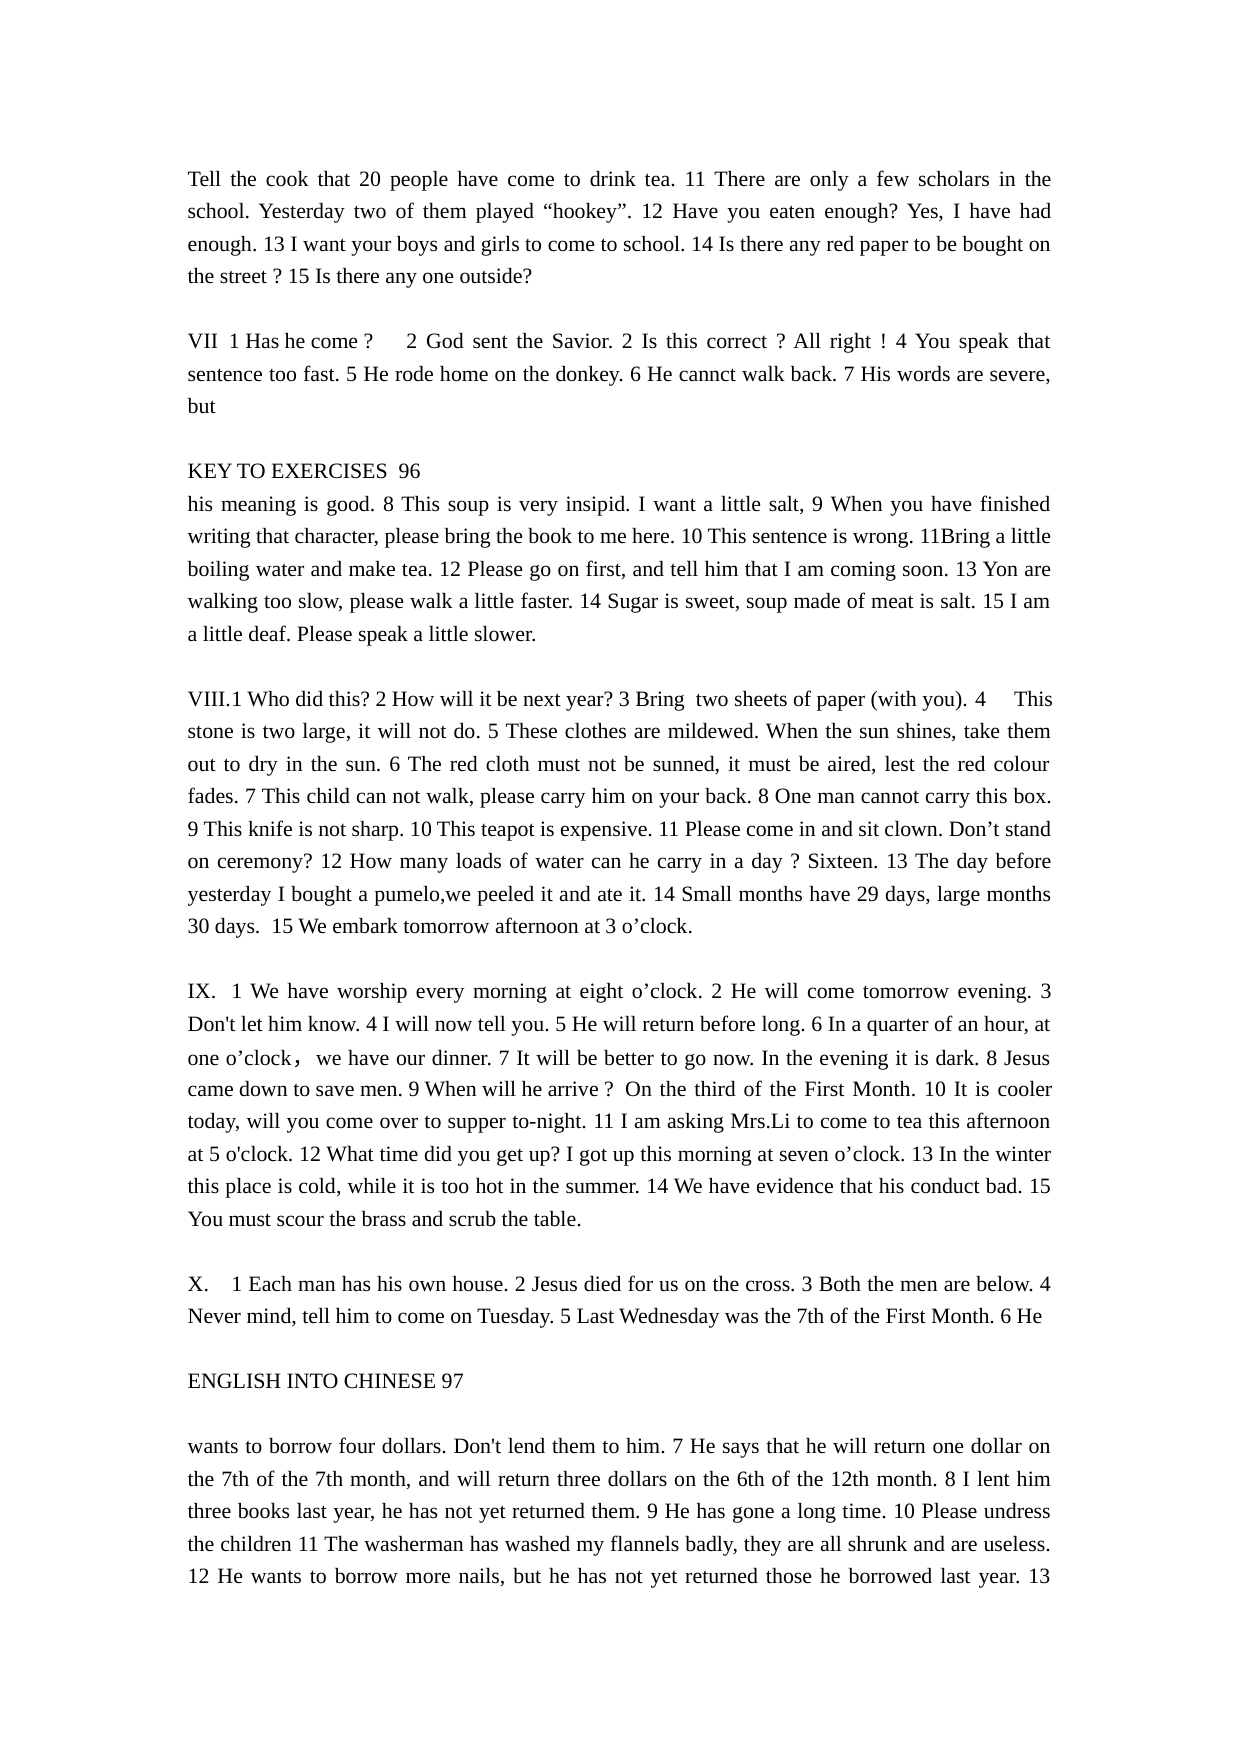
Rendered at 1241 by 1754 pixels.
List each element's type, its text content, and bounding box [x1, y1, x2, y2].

text VIII. 1 Who did this? 2 How will it be next year? 3 Bring two sheets of paper (with you). 4 This stone is two large, it will not do. 5 These clothes are mildewed. When the sun shines, take them out to dry in the sun. 6 The red cloth must not be sunned, it must be aired, lest the red colour fades. 7 This child can not walk, please carry him on your back. 8 One man cannot carry this box. 9 This knife is not sharp. 10 This teapot is expensive. 11 Please come in and sit clown. Don’t stand on ceremony? 12 How many loads of water can he carry in a day ? Sixteen. 13 The day before yesterday I bought a pumelo,we peeled it and ate it. 14 Small months have 29 days, large months 30 days. 15 We embark tomorrow afternoon at 3 o’clock. [187, 682, 1053, 942]
text KEY TO EXERCISES 96 [187, 454, 1053, 487]
text X. 1 Each man has his own house. 2 Jesus died for us on the cross. 3 Both the men are below. 4 Never mind, tell him to come on Tuesday. 5 Last Wednesday was the 7th of the First Month. 6 He [187, 1267, 1053, 1332]
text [187, 1429, 1053, 1592]
text VII 1 Has he come ? 2 God sent the Savior. 2 Is this correct ? All right ! 4 You speak that sentence too fast. 5 He rode home on the donkey. 6 He cannct walk back. 7 His words are severe, but [187, 324, 1053, 422]
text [187, 162, 1053, 292]
text ENGLISH INTO CHINESE 97 [187, 1364, 1053, 1397]
text IX. 1 We have worship every morning at eight o’clock. 2 He will come tomorrow evening. 3 Don't let him know. 4 I will now tell you. 5 He will return before long. 6 In a quarter of an hour, at one o’clock，we have our dinner. 7 It will be better to go now. In the evening it is dark. 8 Jesus came down to save men. 9 When will he arrive ? On the third of the First Month. 10 It is cooler today, will you come over to supper to-night. 11 I am asking Mrs.Li to come to tea this afternoon at 5 o'clock. 12 What time did you get up? I got up this morning at seven o’clock. 13 In the winter this place is cold, while it is too hot in the summer. 14 We have evidence that his conduct bad. 15 You must scour the brass and scrub the table. [187, 974, 1053, 1234]
text his meaning is good. 8 This soup is very insipid. I want a little salt, 9 When you have finished writing that character, please bring the book to me here. 10 This sentence is wrong. 11Bring a little boiling water and make tea. 12 Please go on first, and tell him that I am coming soon. 13 Yon are walking too slow, please walk a little faster. 14 Sugar is sweet, soup made of meat is salt. 15 I am a little deaf. Please speak a little slower. [187, 487, 1053, 649]
